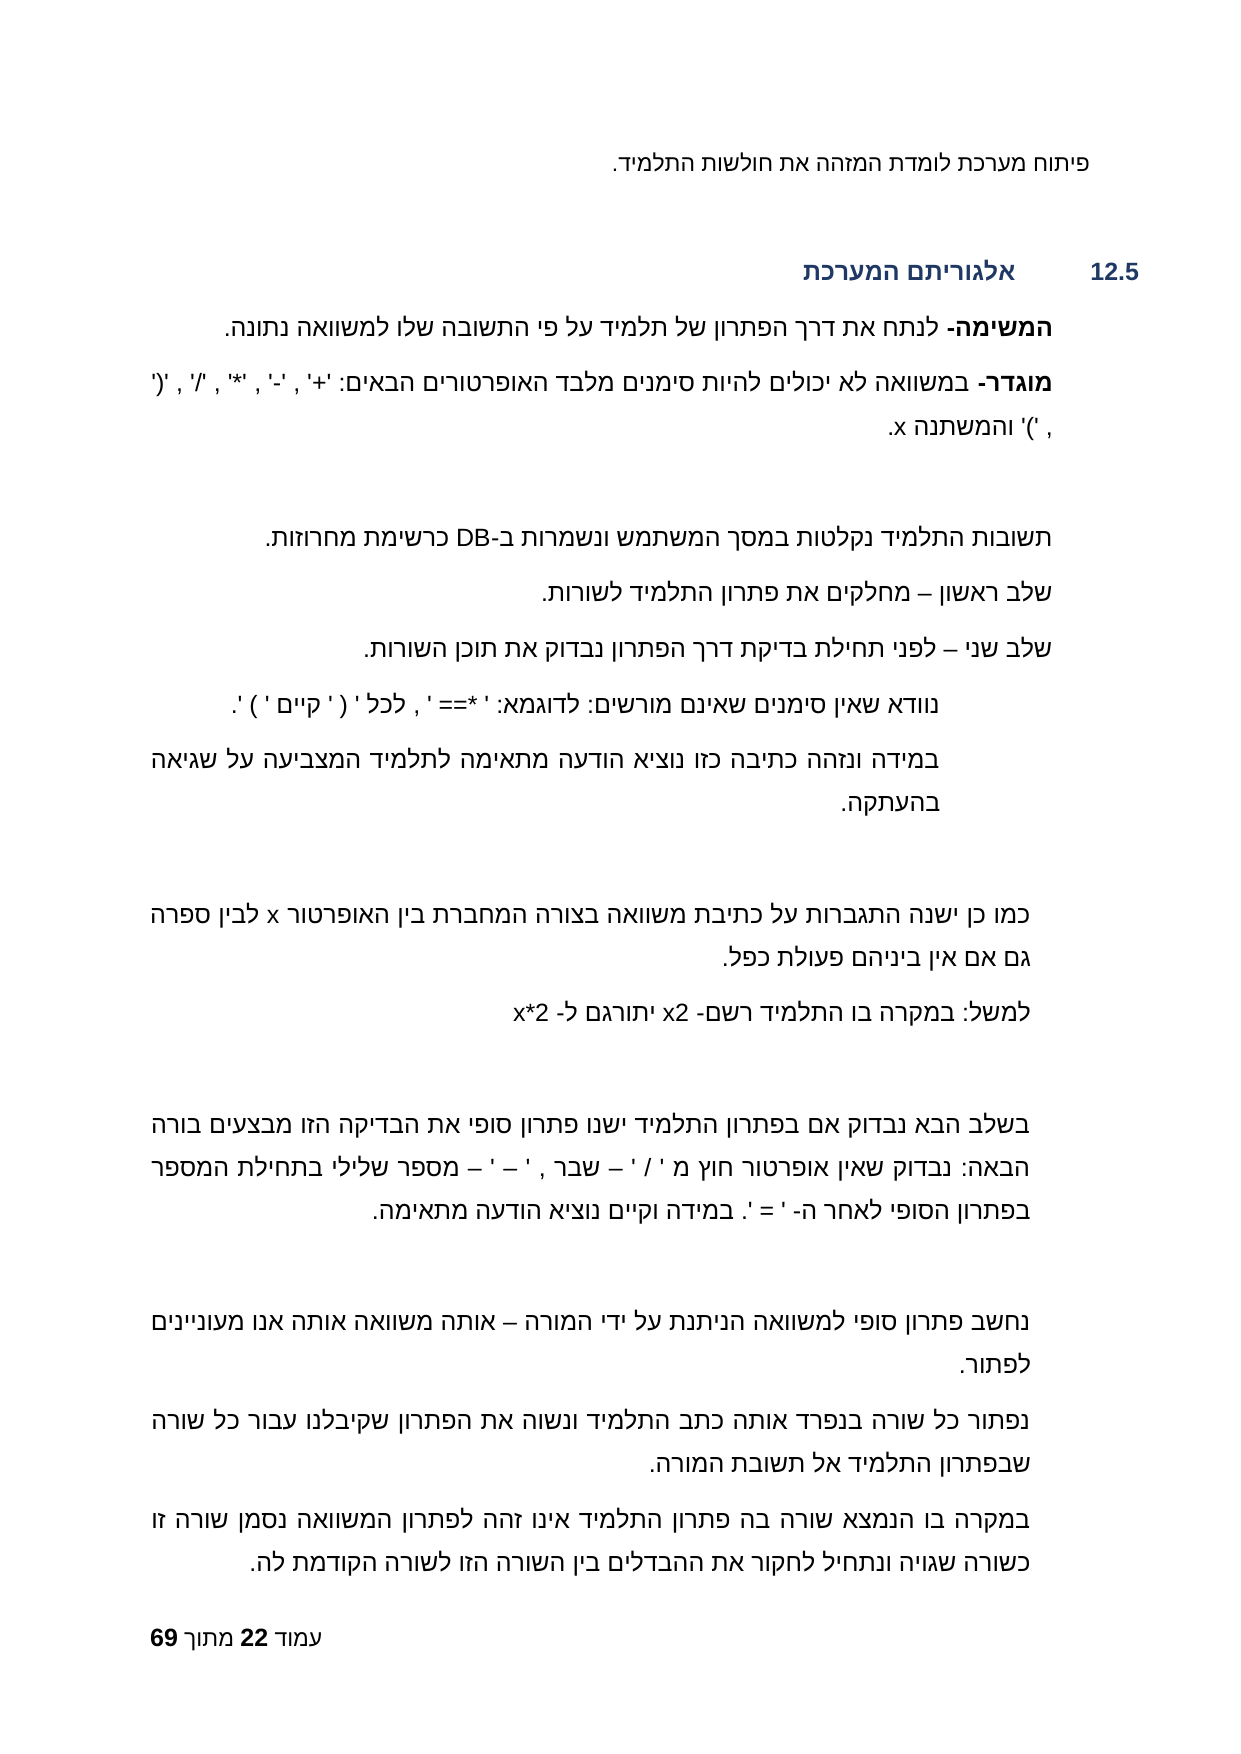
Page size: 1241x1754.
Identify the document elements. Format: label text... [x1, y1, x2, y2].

list שלב שני – לפני תחילת בדיקת דרך הפתרון נבדוק את תוכן השורות. [150, 634, 1053, 663]
list נוודא שאין סימנים שאינם מורשים: לדוגמא: ' *== ' , לכל ' ( ' קיים ' ) '. [150, 689, 1053, 718]
list למשל: במקרה בו התלמיד רשם- x2 יתורגם ל- x*2 [150, 998, 1031, 1027]
text פיתוח מערכת לומדת המזהה את חולשות התלמיד. [150, 150, 1090, 176]
list בשלב הבא נבדוק אם בפתרון התלמיד ישנו פתרון סופי את הבדיקה הזו מבצעים בורה הבאה: נבדוק שאין אופרטור חוץ מ ' / ' – שבר , ' – ' – מספר שלילי בתחילת המספר בפתרון הסופי לאחר ה- ' = '. במידה וקיים נוציא הודעה מתאימה. [150, 1109, 1031, 1224]
list אלגוריתם המערכת [150, 257, 1090, 286]
list המשימה- לנתח את דרך הפתרון של תלמיד על פי התשובה שלו למשוואה נתונה. [150, 313, 1053, 341]
list במקרה בו הנמצא שורה בה פתרון התלמיד אינו זהה לפתרון המשוואה נסמן שורה זו כשורה שגויה ונתחיל לחקור את ההבדלים בין השורה הזו לשורה הקודמת לה. [150, 1504, 1031, 1576]
list מוגדר- במשוואה לא יכולים להיות סימנים מלבד האופרטורים הבאים: '+' , '-' , '*' , '/' , '(' , ')' והמשתנה x. [150, 368, 1053, 440]
list נפתור כל שורה בנפרד אותה כתב התלמיד ונשוה את הפתרון שקיבלנו עבור כל שורה שבפתרון התלמיד אל תשובת המורה. [150, 1406, 1031, 1478]
list שלב ראשון – מחלקים את פתרון התלמיד לשורות. [150, 578, 1053, 607]
list תשובות התלמיד נקלטות במסך המשתמש ונשמרות ב-DB כרשימת מחרוזות. [150, 523, 1053, 551]
list כמו כן ישנה התגברות על כתיבת משוואה בצורה המחברת בין האופרטור x לבין ספרה גם אם אין ביניהם פעולת כפל. [150, 899, 1031, 971]
list נחשב פתרון סופי למשוואה הניתנת על ידי המורה – אותה משוואה אותה אנו מעוניינים לפתור. [150, 1307, 1031, 1379]
list במידה ונזהה כתיבה כזו נוציא הודעה מתאימה לתלמיד המצביעה על שגיאה בהעתקה. [150, 745, 940, 817]
